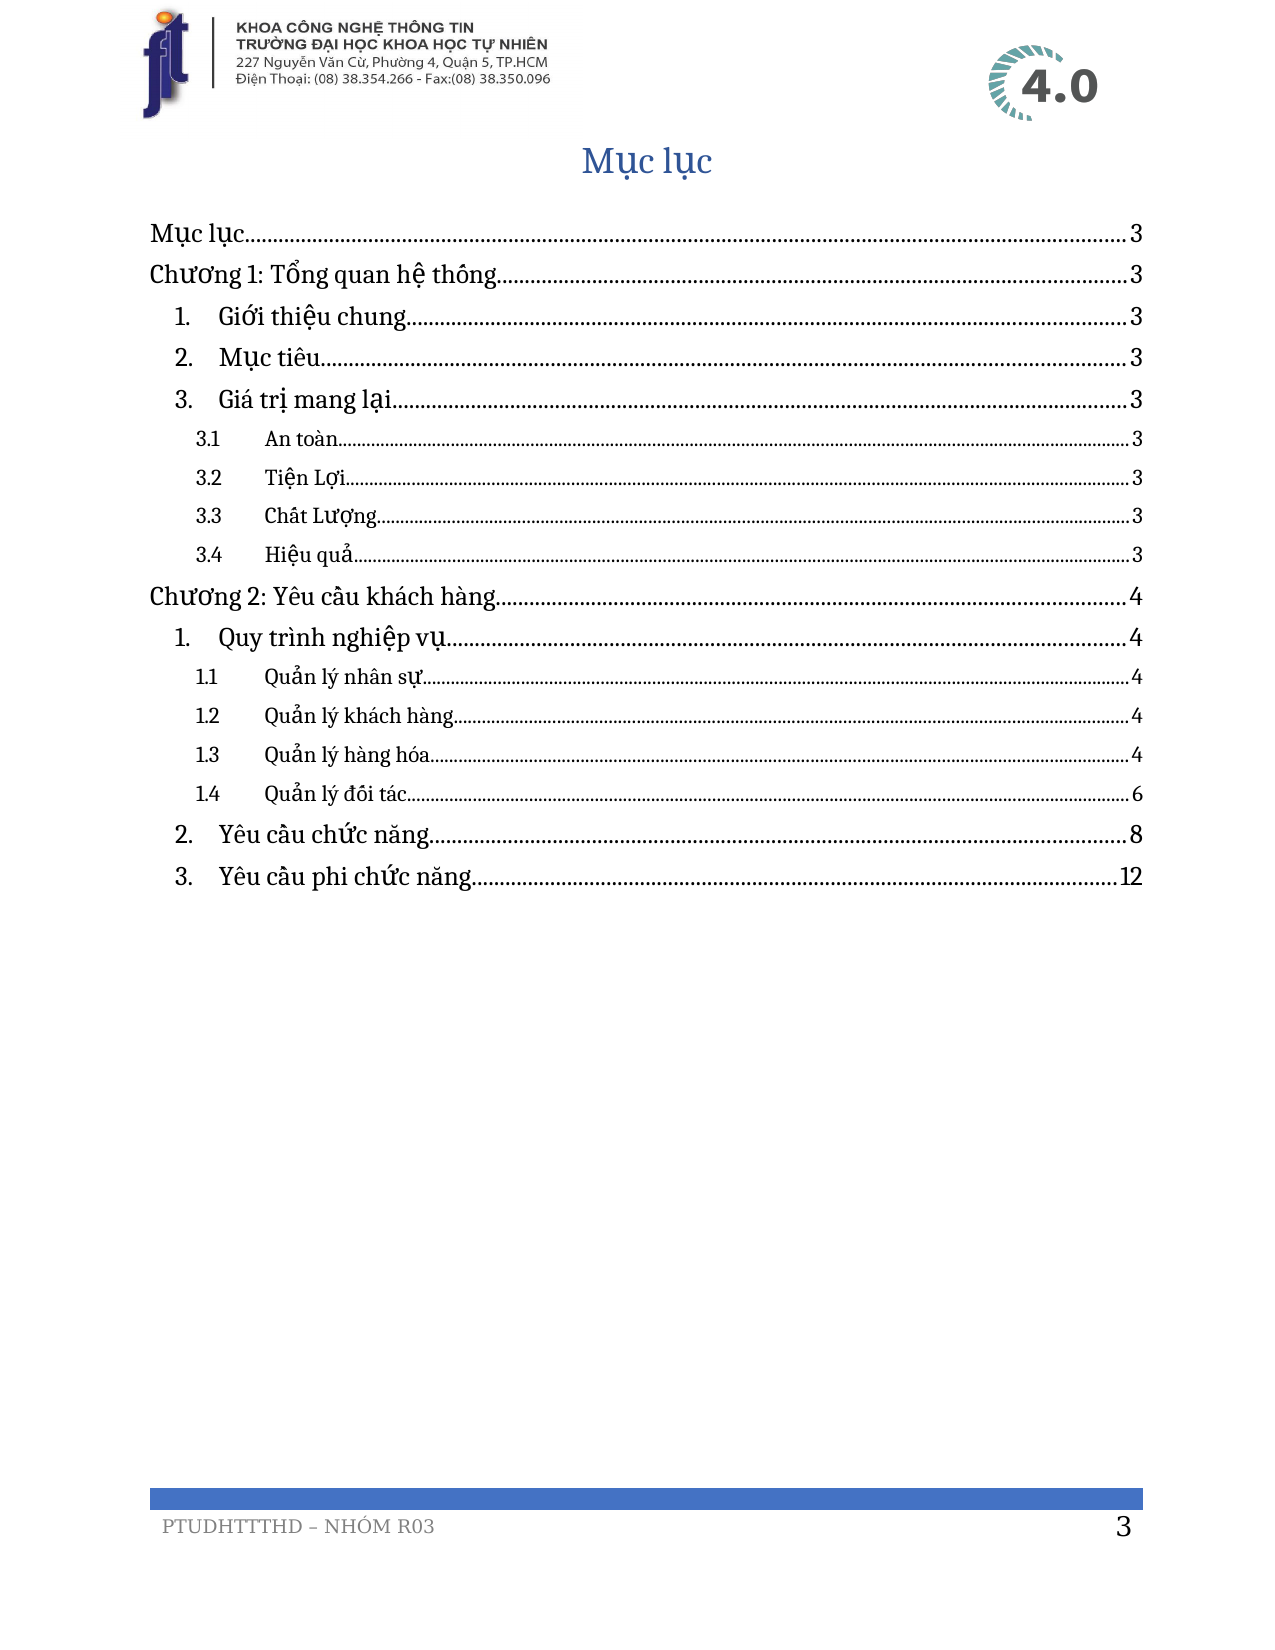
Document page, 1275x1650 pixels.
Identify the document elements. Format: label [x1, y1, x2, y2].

picture [120, 2, 583, 139]
picture [962, 38, 1125, 128]
